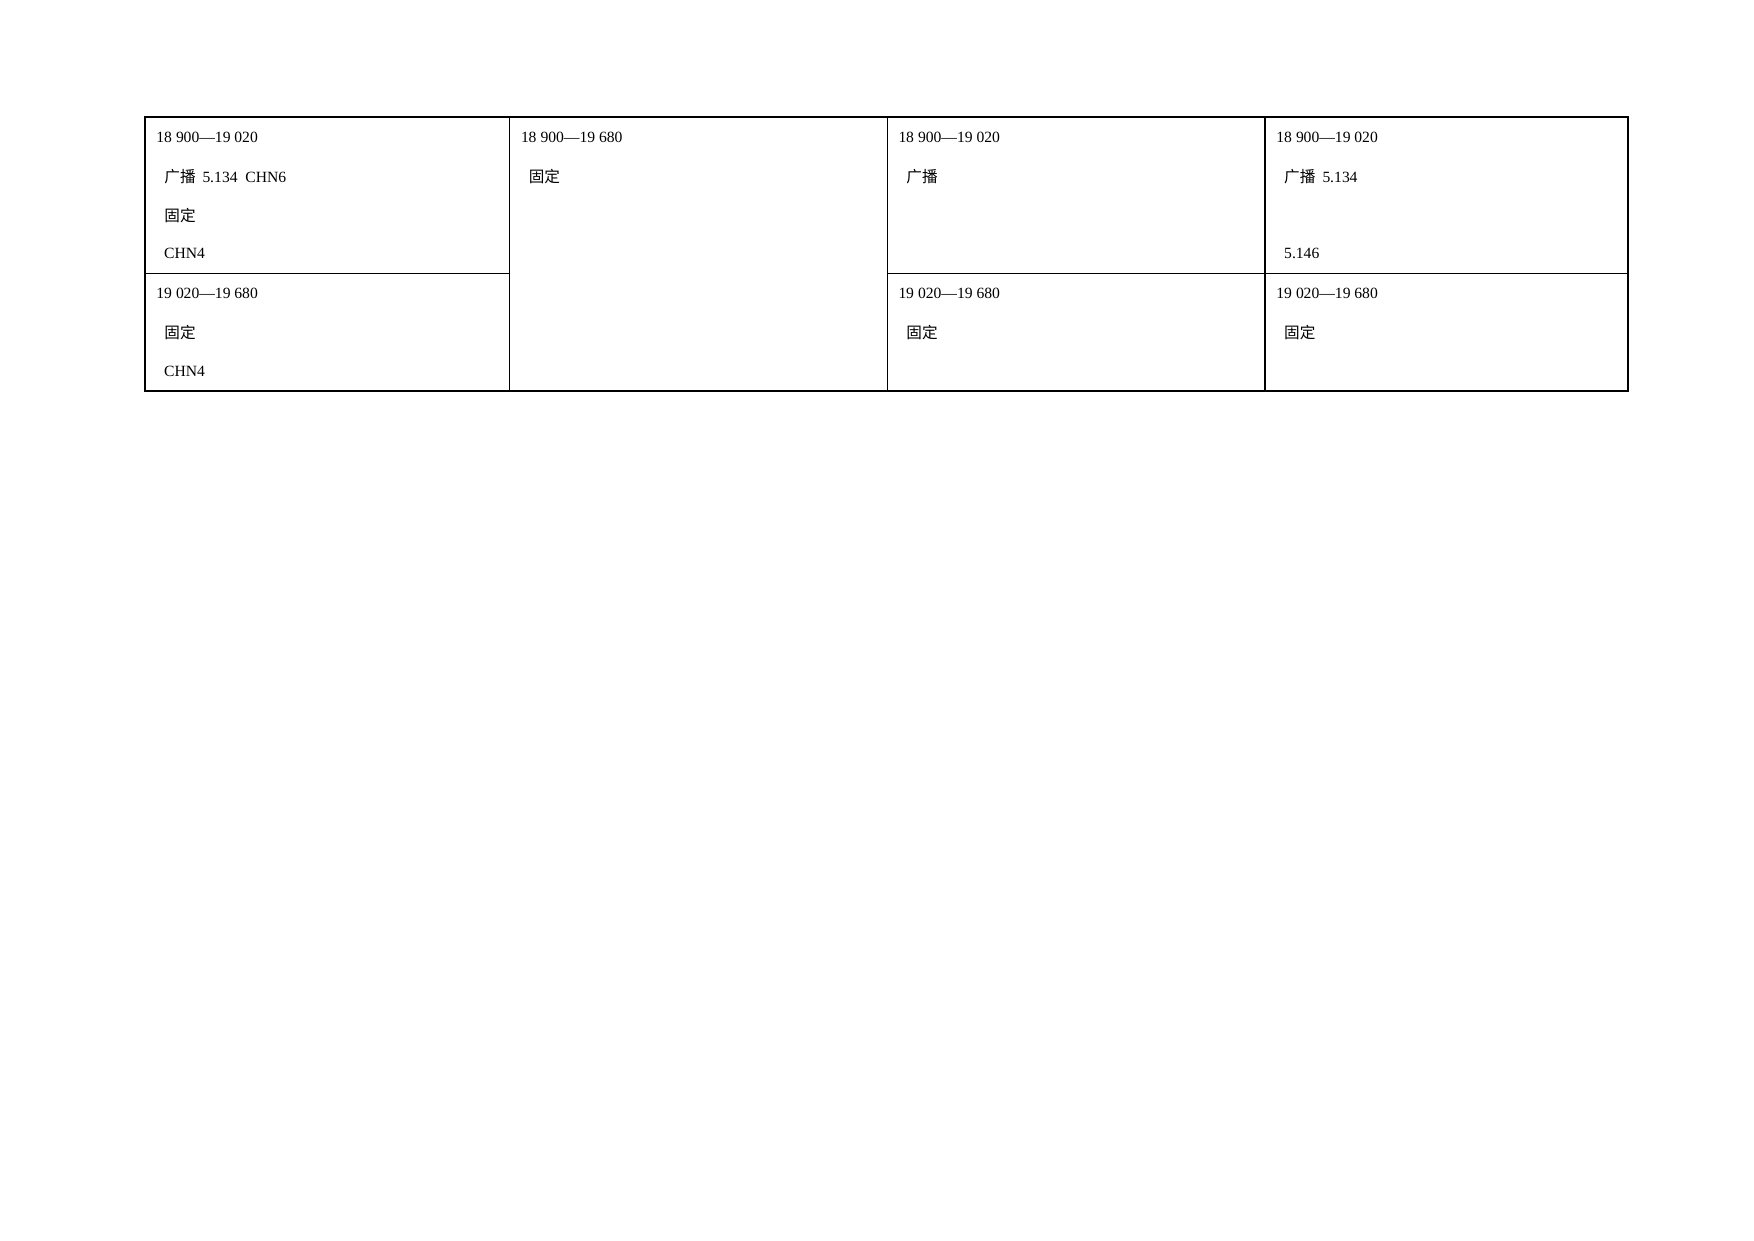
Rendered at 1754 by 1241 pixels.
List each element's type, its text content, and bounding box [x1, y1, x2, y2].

table_cell 19 020—19 680 固定 CHN4 [146, 274, 509, 390]
table_cell 19 020—19 680 固定 [888, 274, 1264, 390]
table_cell 18 900—19 020 广播 [888, 118, 1264, 272]
table_cell 18 900—19 020 广播 5.134 CHN6 固定 CHN4 [146, 118, 509, 272]
table_cell 18 900—19 680 固定 [510, 118, 887, 390]
table_cell 18 900—19 020 广播 5.134 5.146 [1266, 118, 1627, 272]
table_cell 19 020—19 680 固定 [1266, 274, 1627, 390]
